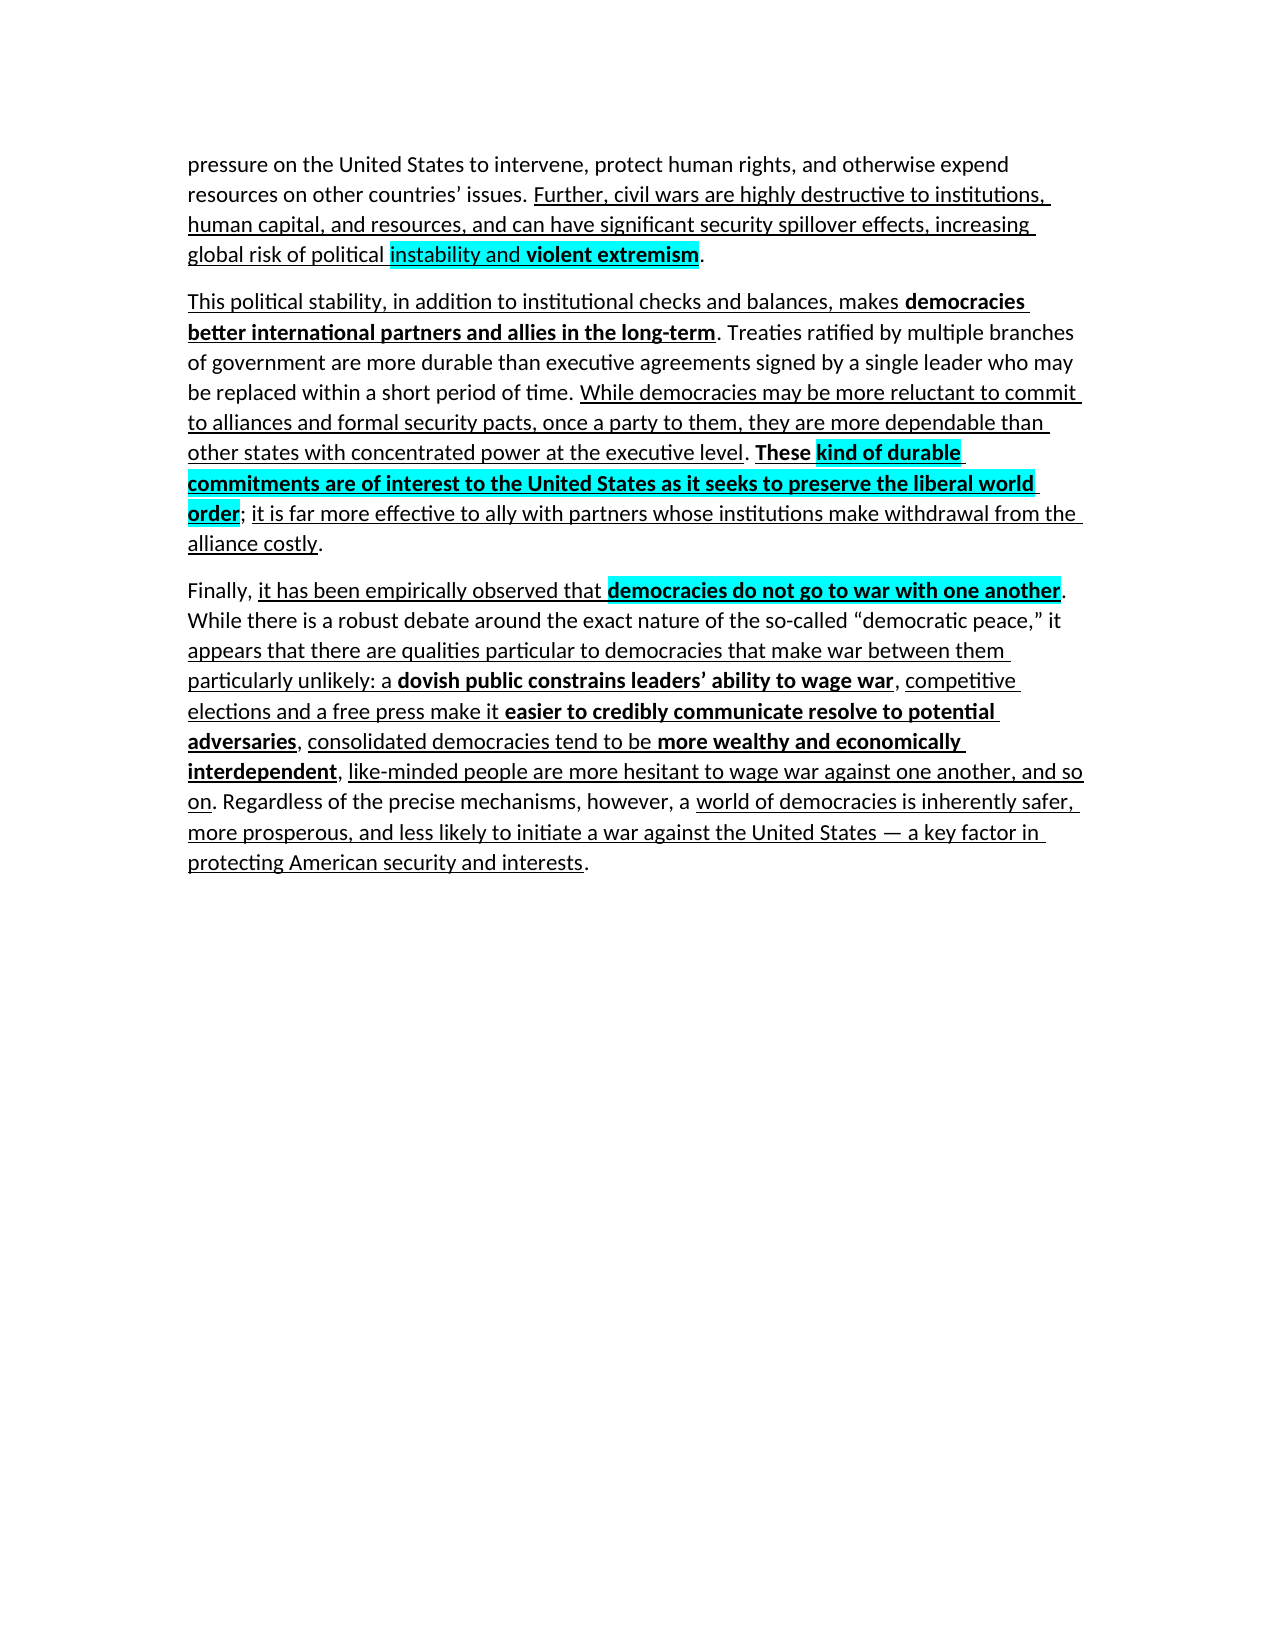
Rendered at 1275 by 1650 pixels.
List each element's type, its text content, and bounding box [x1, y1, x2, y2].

text Finally, it has been empirically observed that democracies do not go to war with one another. While there is a robust debate around the exact nature of the so-called “democratic peace,” it appears that there are qualities particular to democracies that make war between them particularly unlikely: a dovish public constrains leaders’ ability to wage war, competitive elections and a free press make it easier to credibly communicate resolve to potential adversaries, consolidated democracies tend to be more wealthy and economically interdependent, like-minded people are more hesitant to wage war against one another, and so on. Regardless of the precise mechanisms, however, a world of democracies is inherently safer, more prosperous, and less likely to initiate a war against the United States — a key factor in protecting American security and interests. [187, 576, 1087, 876]
text This political stability, in addition to institutional checks and balances, makes democracies better international partners and allies in the long-term. Treaties ratified by multiple branches of government are more durable than executive agreements signed by a single leader who may be replaced within a short period of time. While democracies may be more reluctant to commit to alliances and formal security pacts, once a party to them, they are more dependable than other states with concentrated power at the executive level. These kind of durable commitments are of interest to the United States as it seeks to preserve the liberal world order; it is far more effective to ally with partners whose institutions make withdrawal from the alliance costly. [187, 287, 1087, 557]
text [187, 150, 1087, 269]
